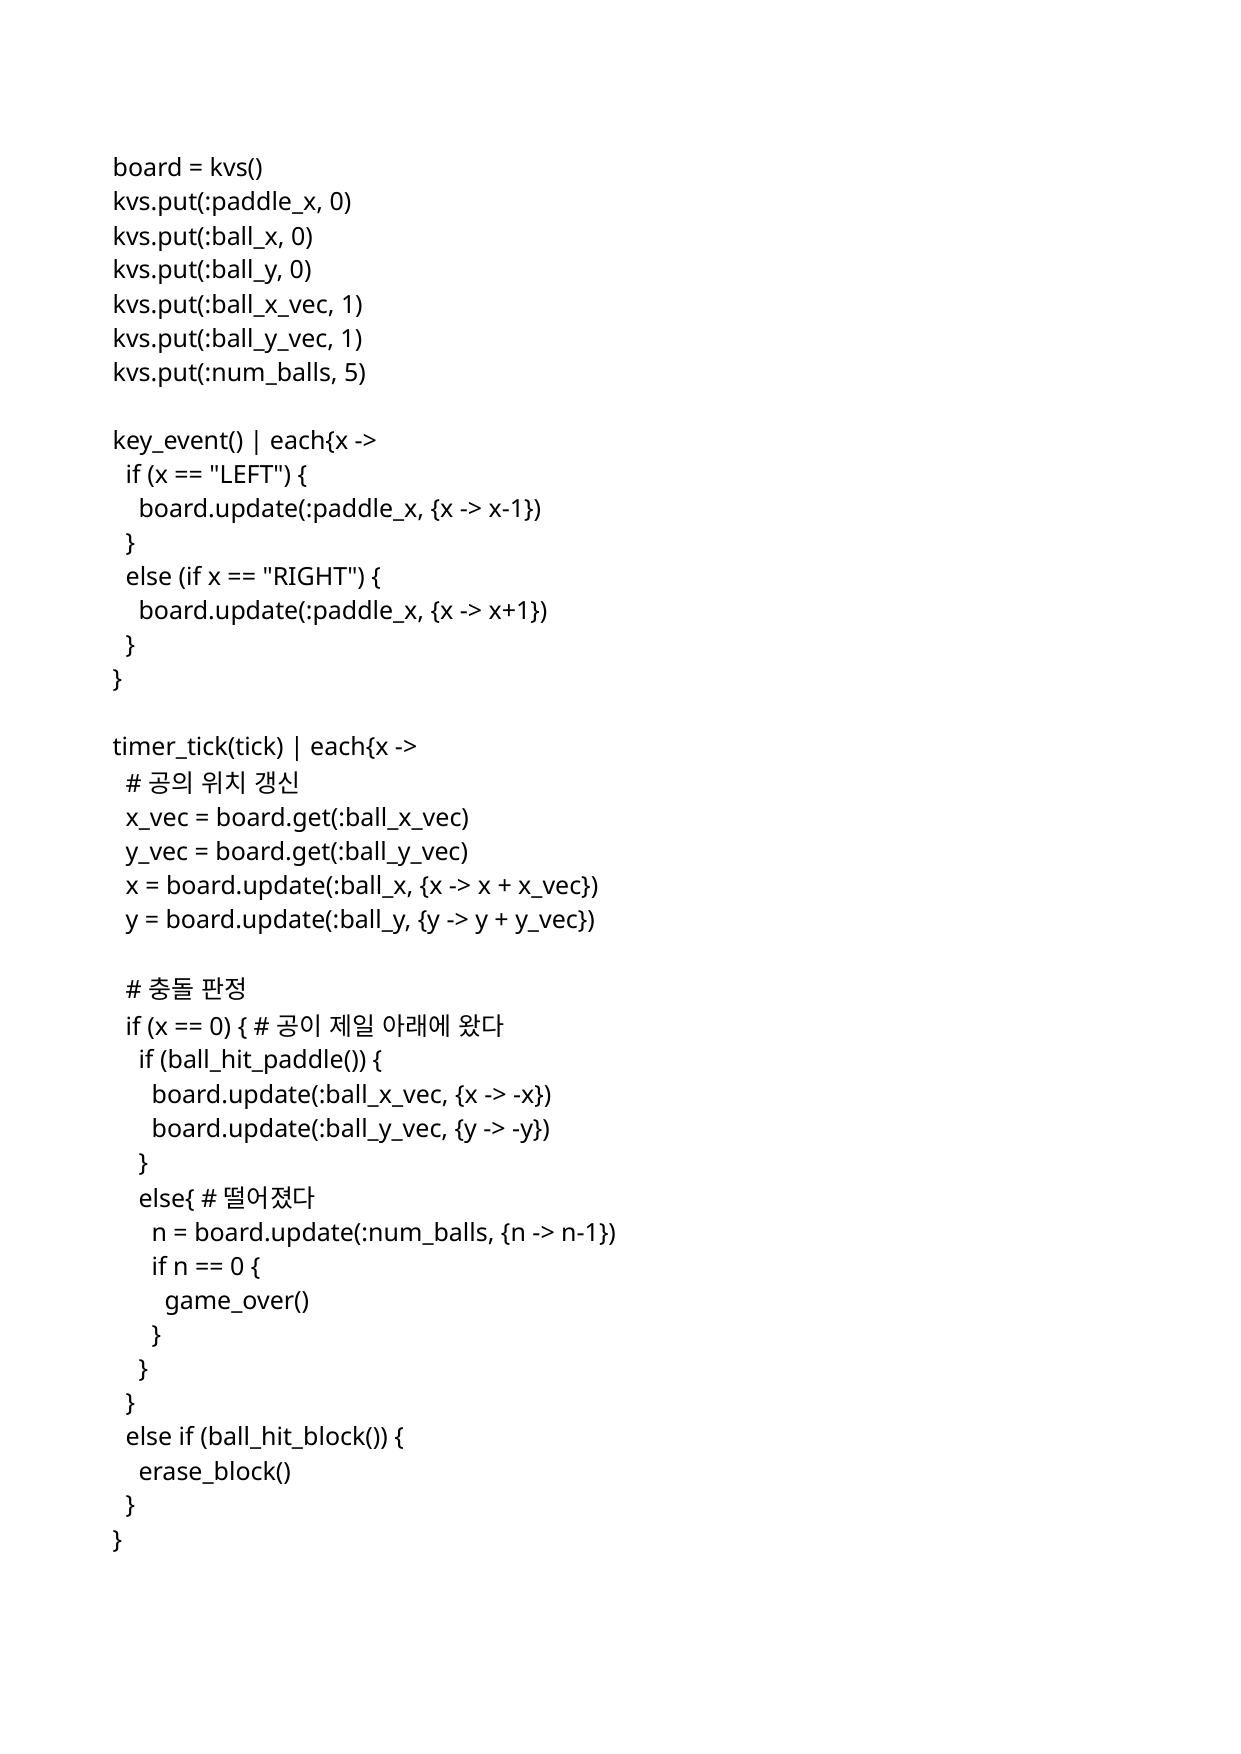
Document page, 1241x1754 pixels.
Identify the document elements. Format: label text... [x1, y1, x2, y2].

text } [112, 661, 1128, 695]
text } [112, 1144, 1128, 1178]
text board.update(:ball_y_vec, {y -> -y}) [112, 1110, 1128, 1144]
text key_event() | each{x -> [112, 422, 1128, 457]
text board.update(:paddle_x, {x -> x-1}) [112, 491, 1128, 525]
text else (if x == "RIGHT") { [112, 559, 1128, 593]
text else{ # 떨어졌다 [112, 1178, 1128, 1215]
text board.update(:paddle_x, {x -> x+1}) [112, 593, 1128, 627]
text kvs.put(:ball_x, 0) [112, 218, 1128, 252]
text kvs.put(:ball_y_vec, 1) [112, 320, 1128, 354]
text erase_block() [112, 1453, 1128, 1487]
text } [112, 1521, 1128, 1555]
text # 충돌 판정 [112, 970, 1128, 1006]
text x_vec = board.get(:ball_x_vec) [112, 799, 1128, 833]
text timer_tick(tick) | each{x -> [112, 729, 1128, 763]
text } [112, 627, 1128, 661]
text if (x == "LEFT") { [112, 457, 1128, 491]
text } [112, 1385, 1128, 1419]
text } [112, 1317, 1128, 1351]
text x = board.update(:ball_x, {x -> x + x_vec}) [112, 867, 1128, 902]
text game_over() [112, 1283, 1128, 1317]
text } [112, 1351, 1128, 1385]
text kvs.put(:ball_y, 0) [112, 252, 1128, 286]
text board = kvs() [112, 150, 1128, 184]
text kvs.put(:num_balls, 5) [112, 354, 1128, 388]
text n = board.update(:num_balls, {n -> n-1}) [112, 1215, 1128, 1249]
text if (x == 0) { # 공이 제일 아래에 왔다 [112, 1006, 1128, 1042]
text if n == 0 { [112, 1249, 1128, 1283]
text } [112, 525, 1128, 559]
text kvs.put(:paddle_x, 0) [112, 184, 1128, 218]
text else if (ball_hit_block()) { [112, 1419, 1128, 1453]
text kvs.put(:ball_x_vec, 1) [112, 286, 1128, 320]
text board.update(:ball_x_vec, {x -> -x}) [112, 1076, 1128, 1110]
text y = board.update(:ball_y, {y -> y + y_vec}) [112, 902, 1128, 936]
text if (ball_hit_paddle()) { [112, 1042, 1128, 1076]
text } [112, 1487, 1128, 1521]
text # 공의 위치 갱신 [112, 763, 1128, 799]
text y_vec = board.get(:ball_y_vec) [112, 833, 1128, 867]
